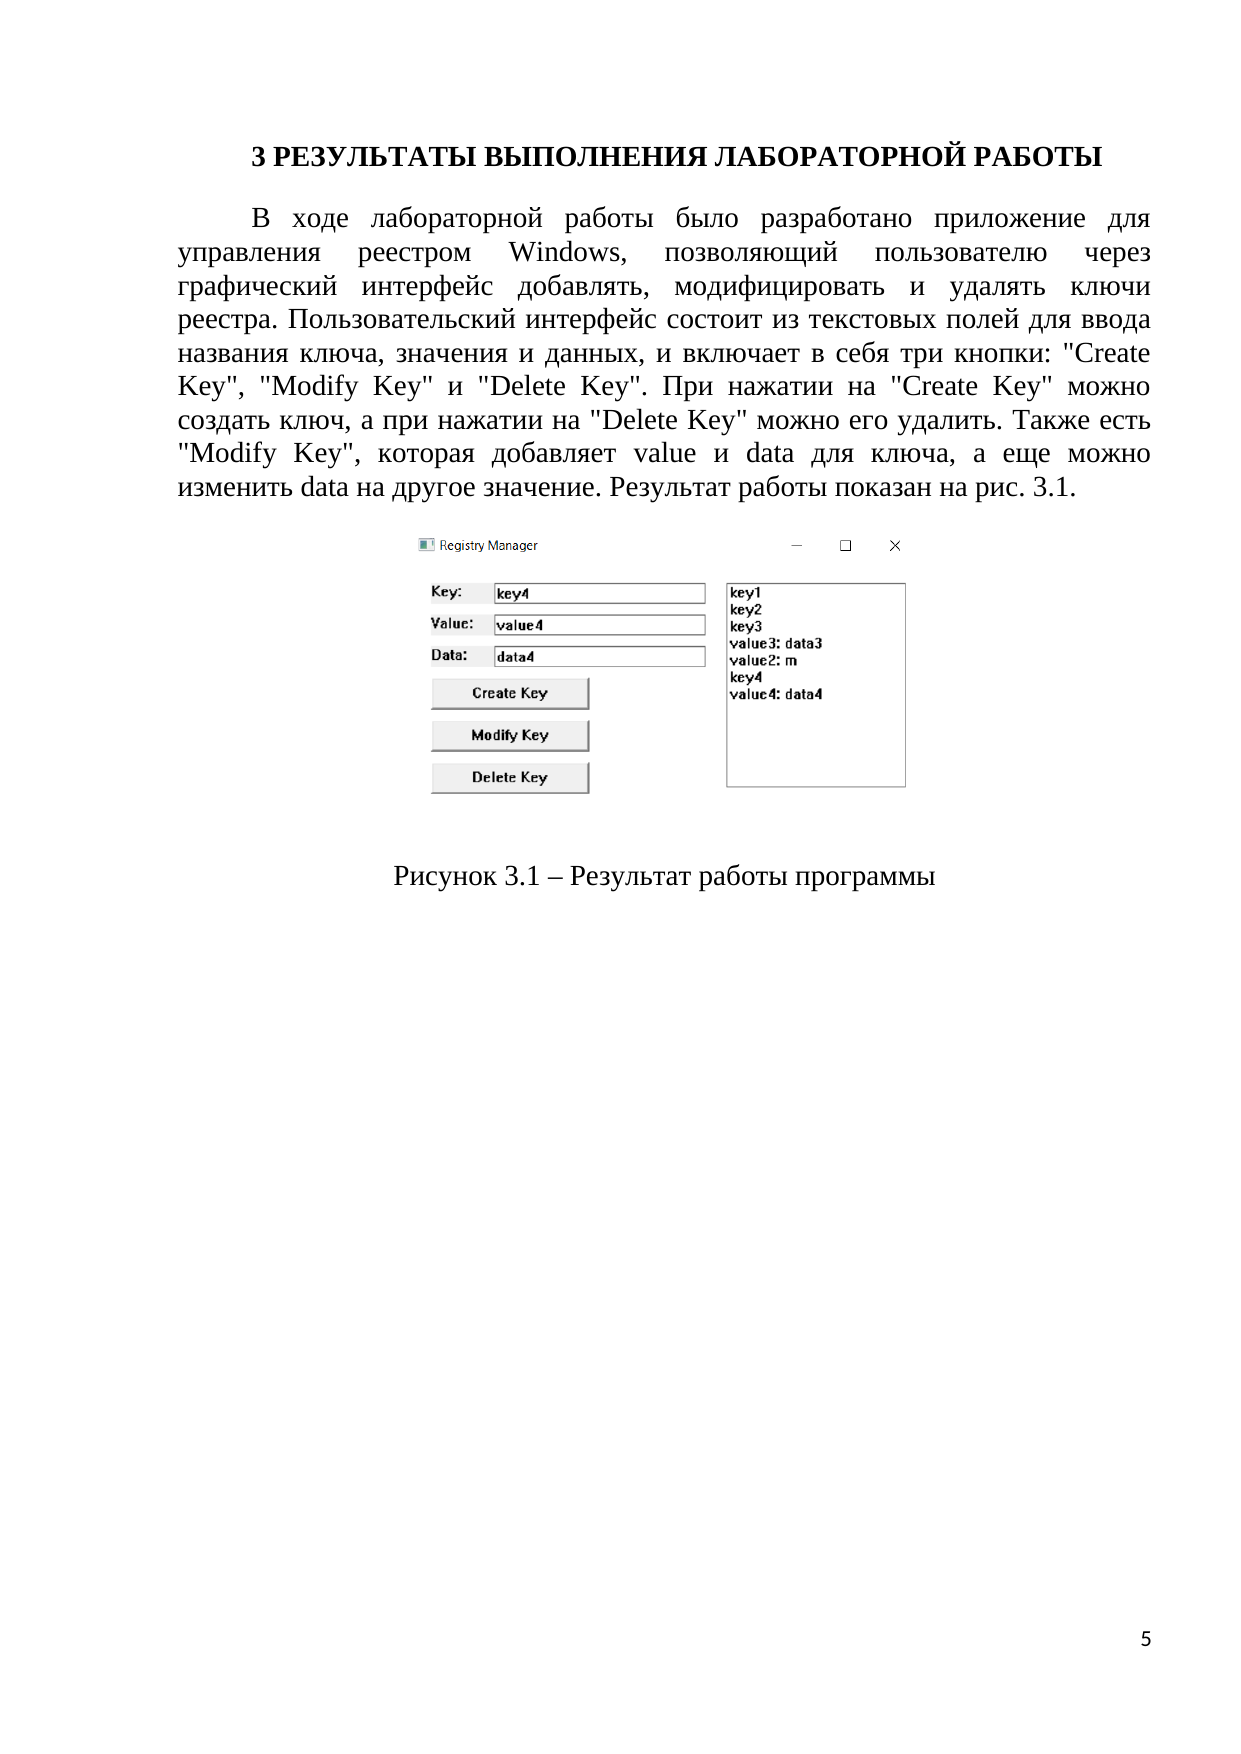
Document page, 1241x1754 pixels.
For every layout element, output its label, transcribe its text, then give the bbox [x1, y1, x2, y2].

text Рисунок 3.1 – Результат работы программы [177, 858, 1152, 891]
picture [413, 536, 915, 825]
subtitle 3 РЕЗУЛЬТАТЫ ВЫПОЛНЕНИЯ ЛАБОРАТОРНОЙ РАБОТЫ [177, 139, 1152, 172]
text В ходе лабораторной работы было разработано приложение для управления реестром Windows, позволяющий пользователю через графический интерфейс добавлять, модифицировать и удалять ключи реестра. Пользовательский интерфейс состоит из текстовых полей для ввода названия ключа, значения и данных, и включает в себя три кнопки: "Create Key", "Modify Key" и "Delete Key". При нажатии на "Create Key" можно создать ключ, а при нажатии на "Delete Key" можно его удалить. Также есть "Modify Key", которая добавляет value и data для ключа, а еще можно изменить data на другое значение. Результат работы показан на рис. 3.1. [177, 201, 1152, 502]
